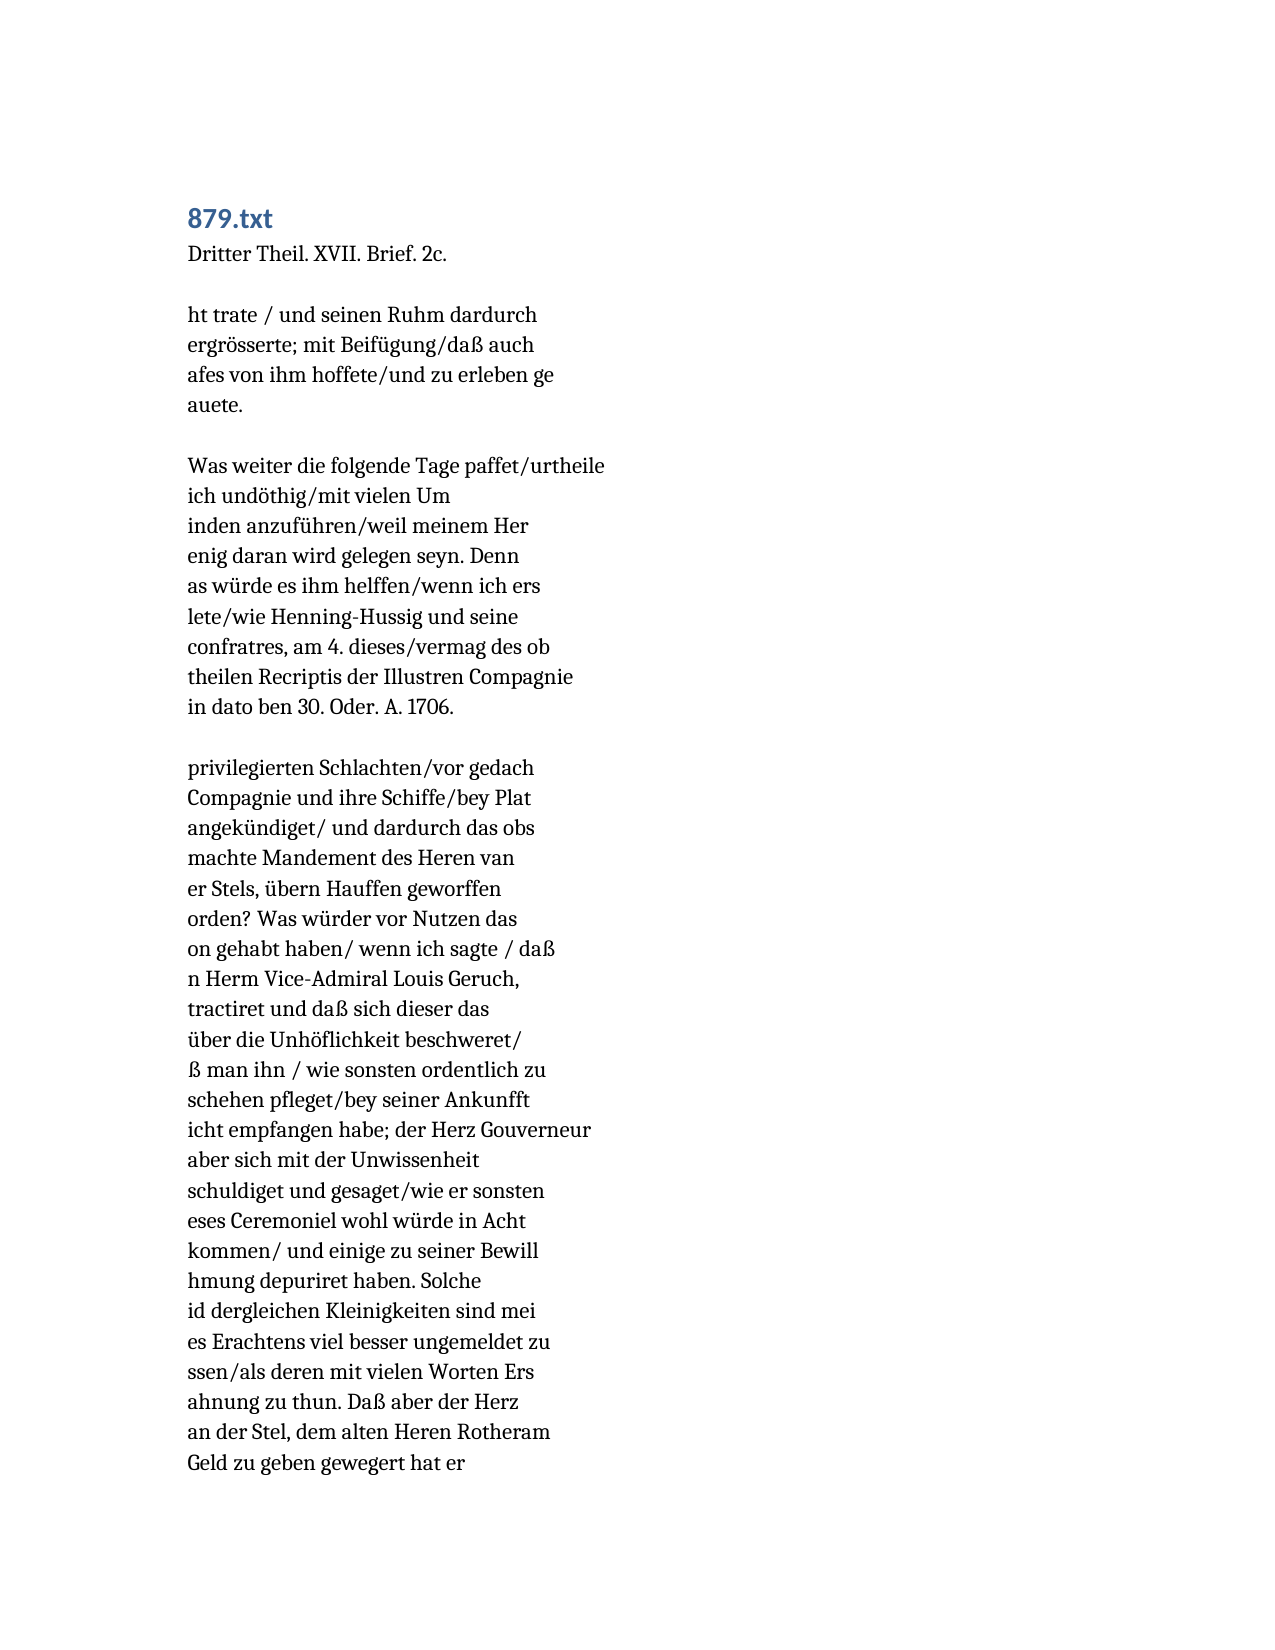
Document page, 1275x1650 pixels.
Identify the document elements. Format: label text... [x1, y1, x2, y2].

subtitle 879.txt [187, 200, 1087, 236]
